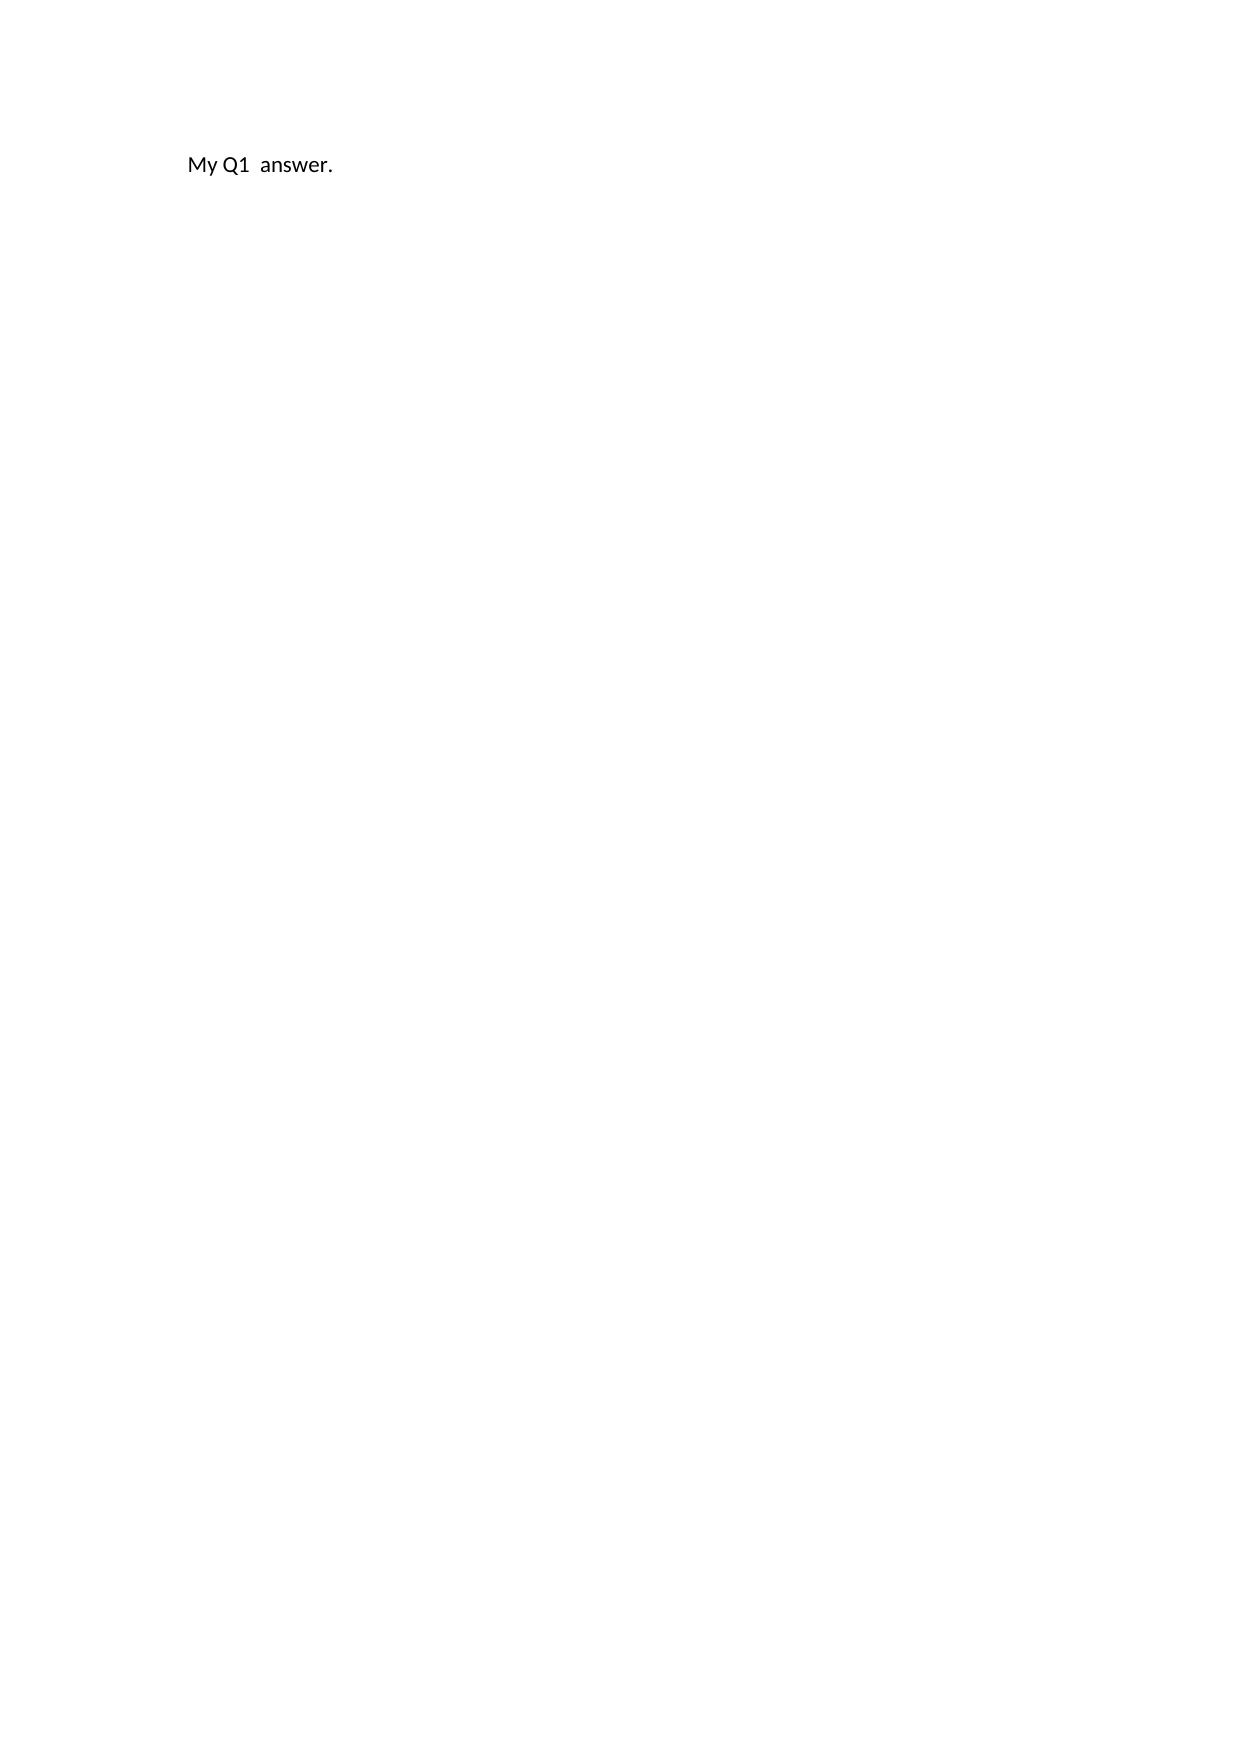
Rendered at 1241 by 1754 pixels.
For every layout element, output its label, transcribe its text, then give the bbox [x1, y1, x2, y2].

text My Q1 answer. [187, 150, 1053, 178]
